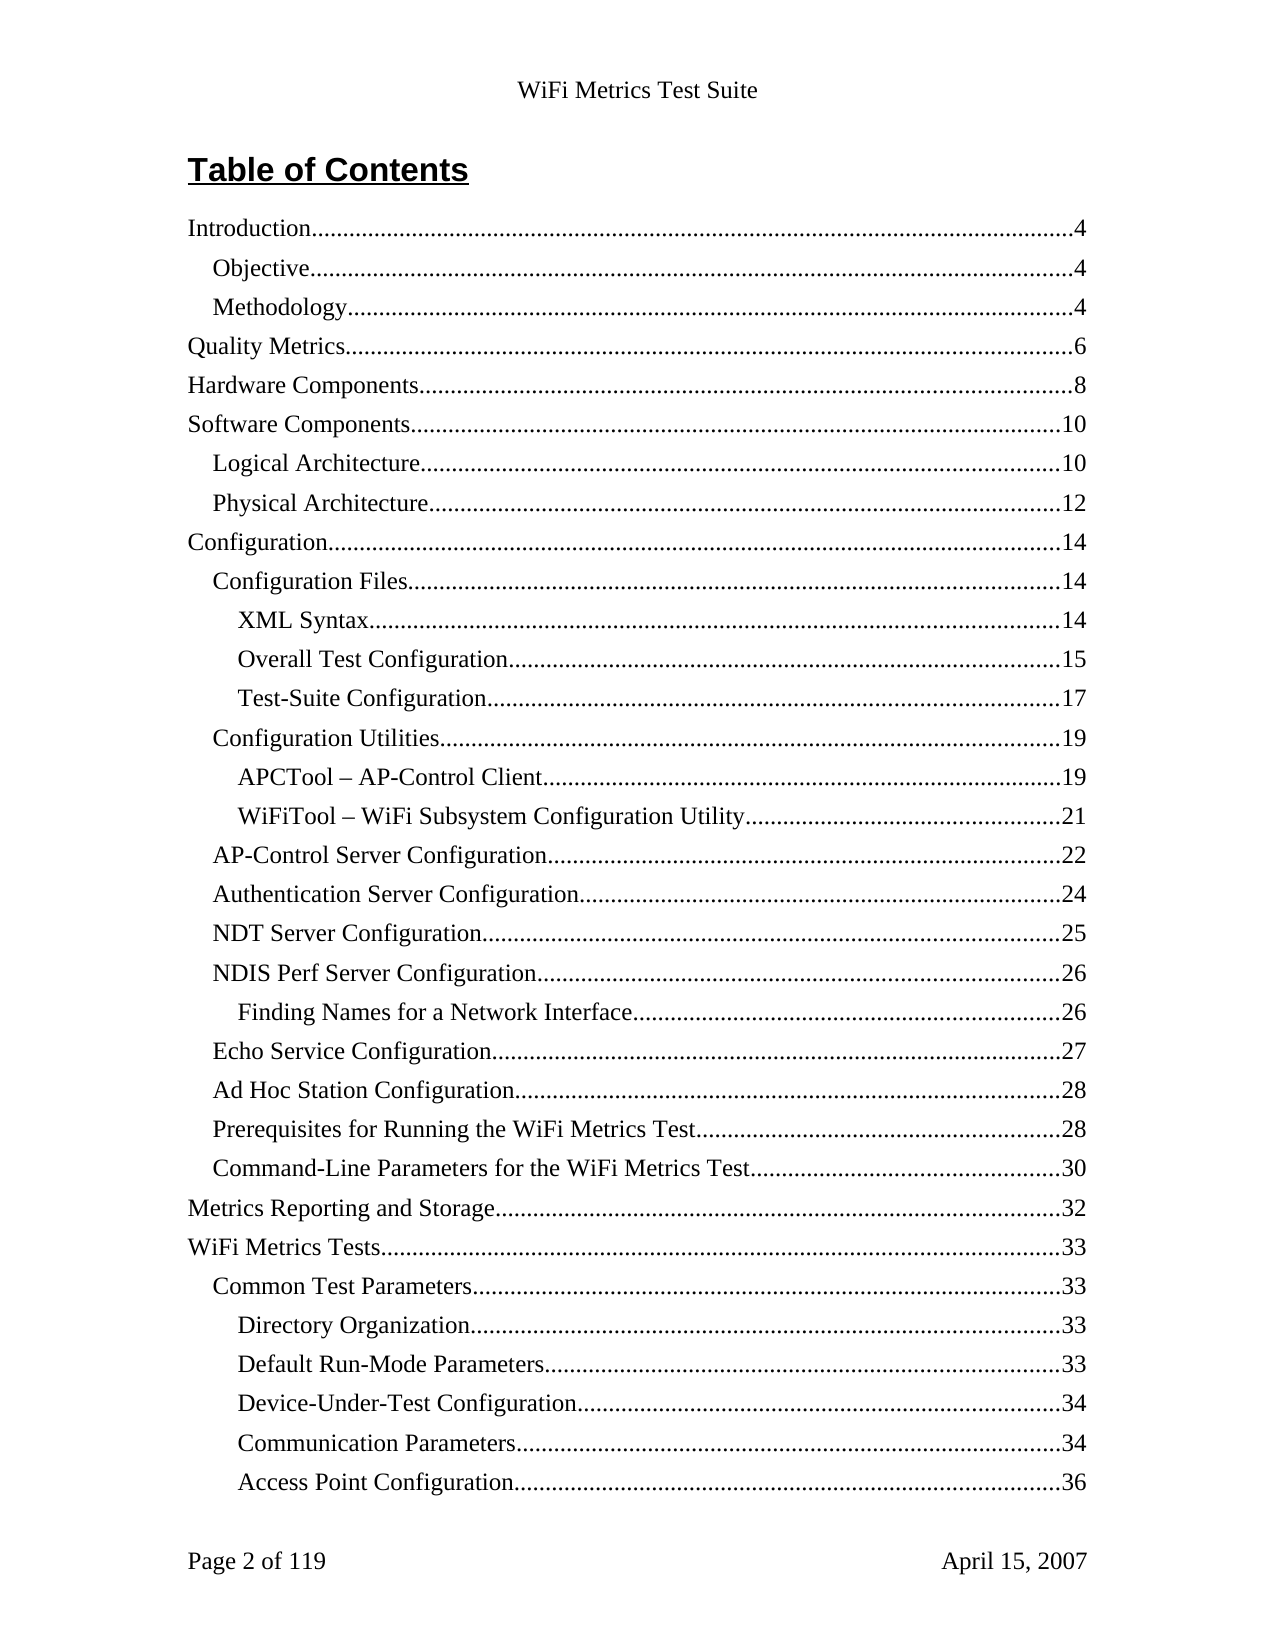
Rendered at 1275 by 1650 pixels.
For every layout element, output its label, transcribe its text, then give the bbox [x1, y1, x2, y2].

text Authentication Server Configuration 24 [212, 879, 1087, 908]
text Finding Names for a Network Interface 26 [237, 997, 1087, 1026]
text Software Components 10 [187, 409, 1087, 438]
text Command-Line Parameters for the WiFi Metrics Test 30 [212, 1153, 1087, 1182]
text Quality Metrics 6 [187, 331, 1087, 360]
text Table of Contents [187, 150, 1087, 188]
text Prerequisites for Running the WiFi Metrics Test 28 [212, 1114, 1087, 1143]
text XML Syntax 14 [237, 605, 1087, 634]
text Configuration Files 14 [212, 566, 1087, 595]
text Access Point Configuration 36 [237, 1467, 1087, 1496]
text Default Run-Mode Parameters 33 [237, 1349, 1087, 1378]
text Logical Architecture 10 [212, 448, 1087, 477]
text Introduction 4 [187, 213, 1087, 242]
text WiFi Metrics Tests 33 [187, 1232, 1087, 1261]
text Communication Parameters 34 [237, 1428, 1087, 1456]
text Overall Test Configuration 15 [237, 644, 1087, 673]
text Common Test Parameters 33 [212, 1271, 1087, 1300]
text Ad Hoc Station Configuration 28 [212, 1075, 1087, 1104]
text Configuration Utilities 19 [212, 723, 1087, 751]
text APCTool – AP-Control Client 19 [237, 762, 1087, 791]
text Echo Service Configuration 27 [212, 1036, 1087, 1065]
text Configuration 14 [187, 527, 1087, 556]
text WiFiTool – WiFi Subsystem Configuration Utility 21 [237, 801, 1087, 830]
text Device-Under-Test Configuration 34 [237, 1388, 1087, 1417]
text NDIS Perf Server Configuration 26 [212, 958, 1087, 986]
text NDT Server Configuration 25 [212, 918, 1087, 947]
text AP-Control Server Configuration 22 [212, 840, 1087, 869]
text Directory Organization 33 [237, 1310, 1087, 1339]
text Physical Architecture 12 [212, 488, 1087, 516]
text Test-Suite Configuration 17 [237, 683, 1087, 712]
text Metrics Reporting and Storage 32 [187, 1193, 1087, 1221]
text Hardware Components 8 [187, 370, 1087, 399]
text Methodology 4 [212, 292, 1087, 321]
text Objective 4 [212, 253, 1087, 281]
